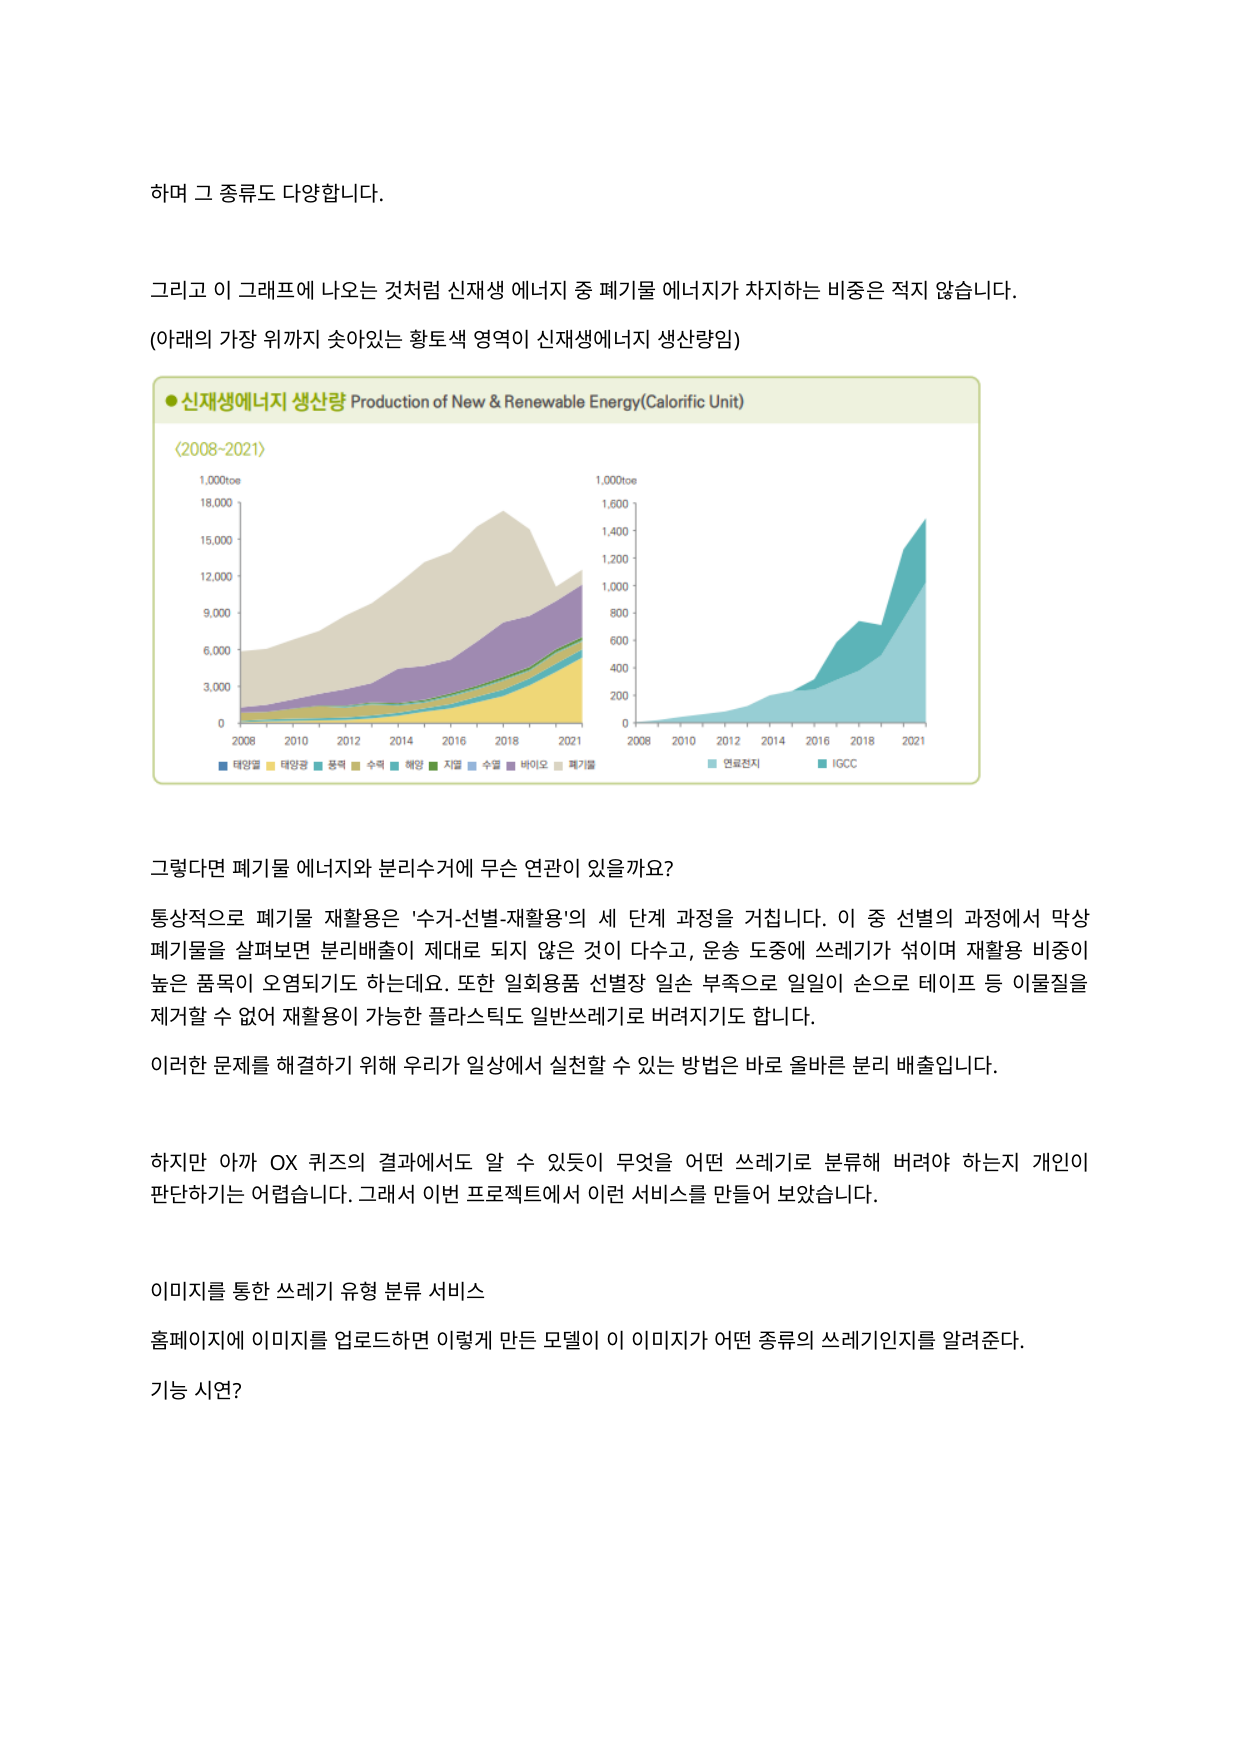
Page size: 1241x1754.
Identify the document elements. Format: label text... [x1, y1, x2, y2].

text 홈페이지에 이미지를 업로드하면 이렇게 만든 모델이 이 이미지가 어떤 종류의 쓰레기인지를 알려준다. [150, 1325, 1090, 1355]
text 통상적으로 폐기물 재활용은 '수거-선별-재활용'의 세 단계 과정을 거칩니다. 이 중 선별의 과정에서 막상 폐기물을 살펴보면 분리배출이 제대로 되지 않은 것이 다수고, 운송 도중에 쓰레기가 섞이며 재활용 비중이 높은 품목이 오염되기도 하는데요. 또한 일회용품 선별장 일손 부족으로 일일이 손으로 테이프 등 이물질을 제거할 수 없어 재활용이 가능한 플라스틱도 일반쓰레기로 버려지기도 합니다. [150, 902, 1090, 1030]
text 이미지를 통한 쓰레기 유형 분류 서비스 [150, 1275, 1090, 1306]
text 그렇다면 폐기물 에너지와 분리수거에 무슨 연관이 있을까요? [150, 852, 1090, 883]
text 이러한 문제를 해결하기 위해 우리가 일상에서 실천할 수 있는 방법은 바로 올바른 분리 배출입니다. [150, 1049, 1090, 1080]
text 그리고 이 그래프에 나오는 것처럼 신재생 에너지 중 폐기물 에너지가 차지하는 비중은 적지 않습니다. [150, 274, 1090, 304]
text (아래의 가장 위까지 솟아있는 황토색 영역이 신재생에너지 생산량임) [150, 323, 1090, 353]
text 기능 시연? [150, 1374, 1090, 1404]
text 하지만 아까 OX 퀴즈의 결과에서도 알 수 있듯이 무엇을 어떤 쓰레기로 분류해 버려야 하는지 개인이 판단하기는 어렵습니다. 그래서 이번 프로젝트에서 이런 서비스를 만들어 보았습니다. [150, 1146, 1090, 1209]
picture [150, 372, 982, 787]
